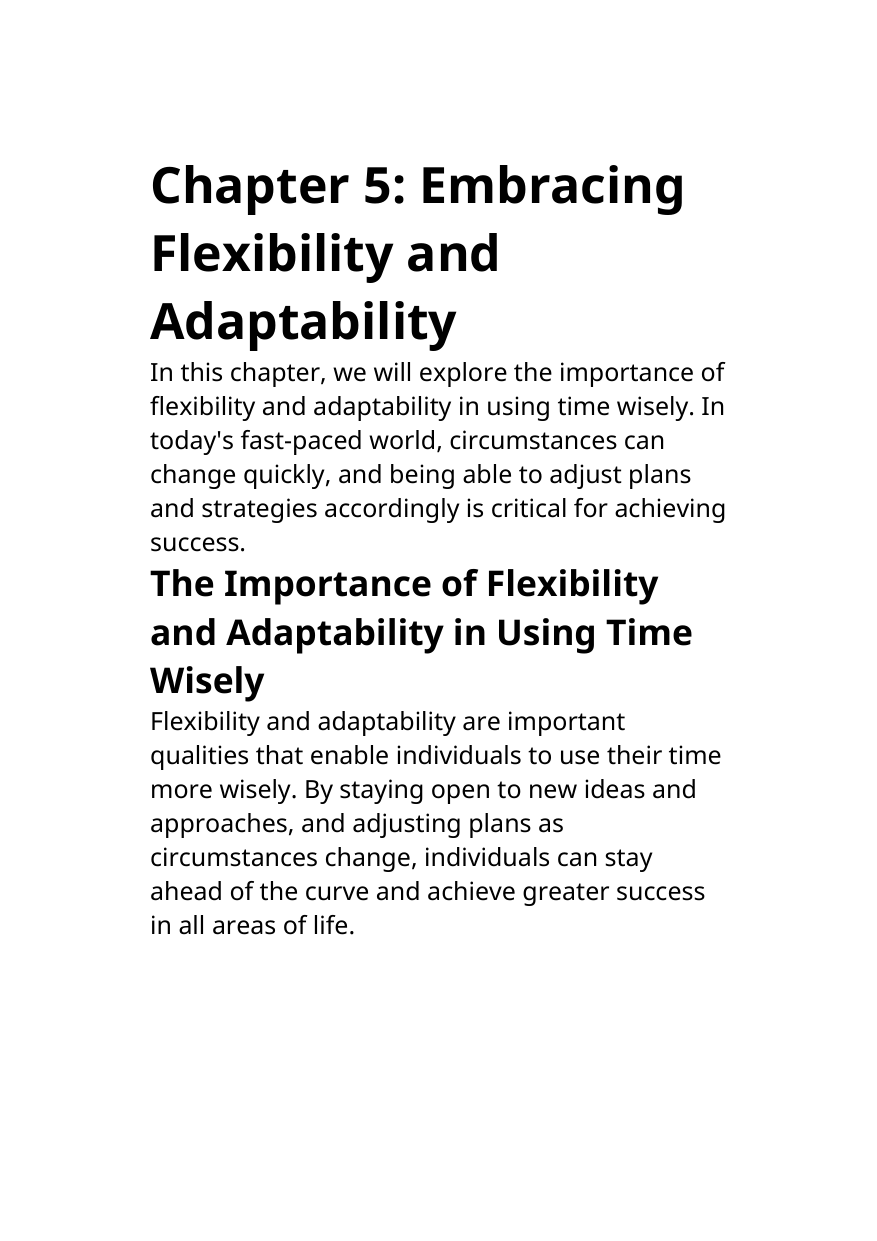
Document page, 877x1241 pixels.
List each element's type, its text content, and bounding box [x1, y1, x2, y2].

subtitle Chapter 5: Embracing Flexibility and Adaptability [150, 150, 727, 354]
text In this chapter, we will explore the importance of flexibility and adaptability in using time wisely. In today's fast-paced world, circumstances can change quickly, and being able to adjust plans and strategies accordingly is critical for achieving success. [150, 354, 727, 559]
subtitle The Importance of Flexibility and Adaptability in Using Time Wisely [150, 559, 727, 703]
text Flexibility and adaptability are important qualities that enable individuals to use their time more wisely. By staying open to new ideas and approaches, and adjusting plans as circumstances change, individuals can stay ahead of the curve and achieve greater success in all areas of life. [150, 703, 727, 942]
